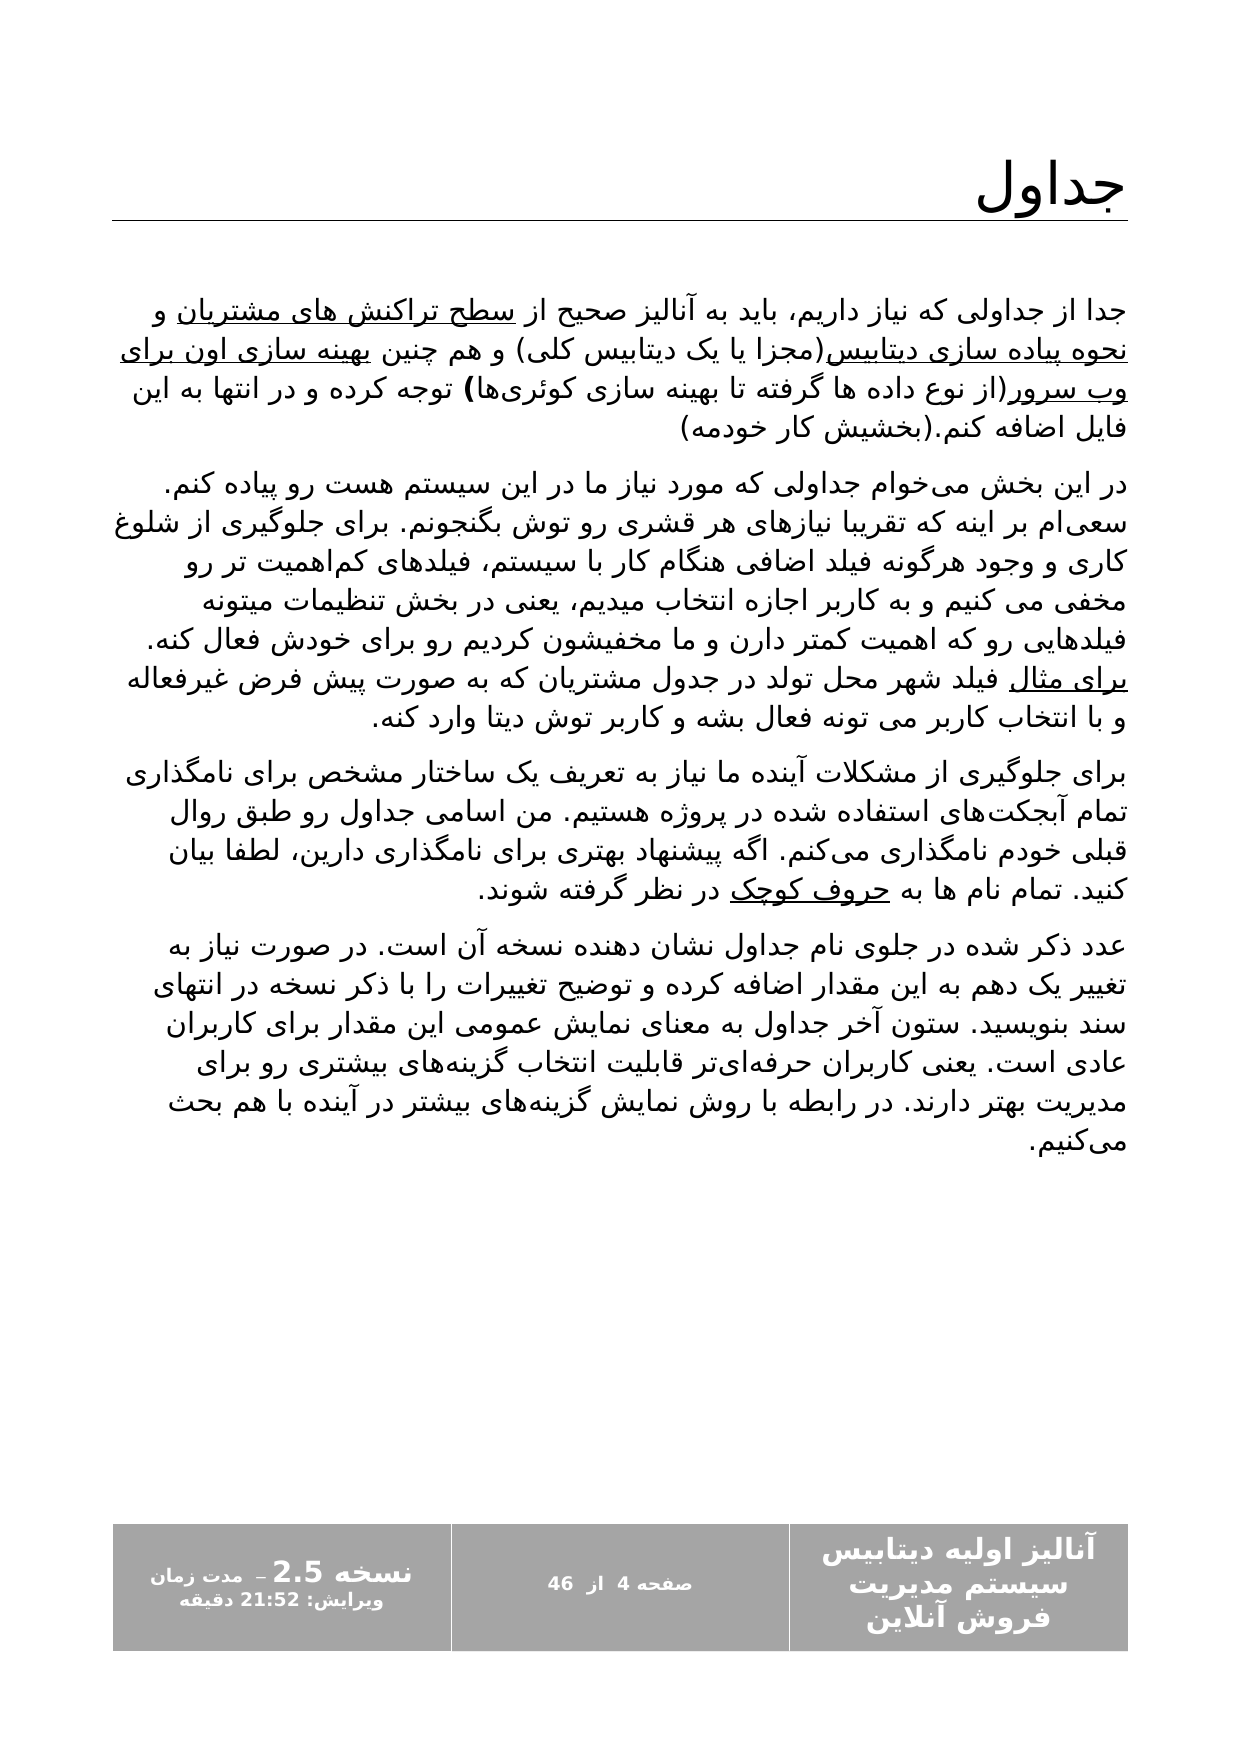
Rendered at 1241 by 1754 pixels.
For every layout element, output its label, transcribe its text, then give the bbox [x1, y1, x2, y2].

subtitle جداول [112, 150, 1128, 220]
text عدد ذکر شده در جلوی نام جداول نشان دهنده نسخه آن است. در صورت نیاز به تغییر یک دهم به این مقدار اضافه کرده و توضیح تغییرات را با ذکر نسخه در انتهای سند بنویسید. ستون آخر جداول به معنای نمایش عمومی این مقدار برای کاربران عادی است. یعنی کاربران حرفه‌ای‌تر قابلیت انتخاب گزینه‌های بیشتری رو برای مدیریت بهتر دارند. در رابطه با روش نمایش گزینه‌های بیشتر در آینده با هم بحث می‌کنیم. [112, 928, 1128, 1157]
text برای جلوگیری از مشکلات آینده ما نیاز به تعریف یک ساختار مشخص برای نامگذاری تمام آبجکت‌های استفاده شده در پروژه هستیم. من اسامی جداول رو طبق روال قبلی خودم نامگذاری می‌کنم. اگه پیشنهاد بهتری برای نامگذاری دارین، لطفا بیان کنید. تمام نام ها به حروف کوچک در نظر گرفته شوند. [112, 756, 1128, 906]
text در این بخش می‌خوام جداولی که مورد نیاز ما در این سیستم هست رو پیاده کنم. سعی‌ام بر اینه که تقریبا نیازهای هر قشری رو توش بگنجونم. برای جلوگیری از شلوغ کاری و وجود هرگونه فیلد اضافی هنگام کار با سیستم، فیلدهای کم‌اهمیت تر رو مخفی می کنیم و به کاربر اجازه انتخاب میدیم، یعنی در بخش تنظیمات میتونه فیلدهایی رو که اهمیت کمتر دارن و ما مخفیشون کردیم رو برای خودش فعال کنه. برای مثال فیلد شهر محل تولد در جدول مشتریان که به صورت پیش فرض غیرفعاله و با انتخاب کاربر می تونه فعال بشه و کاربر توش دیتا وارد کنه. [112, 466, 1128, 734]
text جدا از جداولی که نیاز داریم، باید به آنالیز صحیح از سطح تراکنش های مشتریان و نحوه پیاده سازی دیتابیس(مجزا یا یک دیتابیس کلی) و هم چنین بهینه سازی اون برای وب سرور(از نوع داده ها گرفته تا بهینه سازی کوئری‌ها) توجه کرده و در انتها به این فایل اضافه کنم.(بخشیش کار خودمه) [112, 294, 1128, 444]
